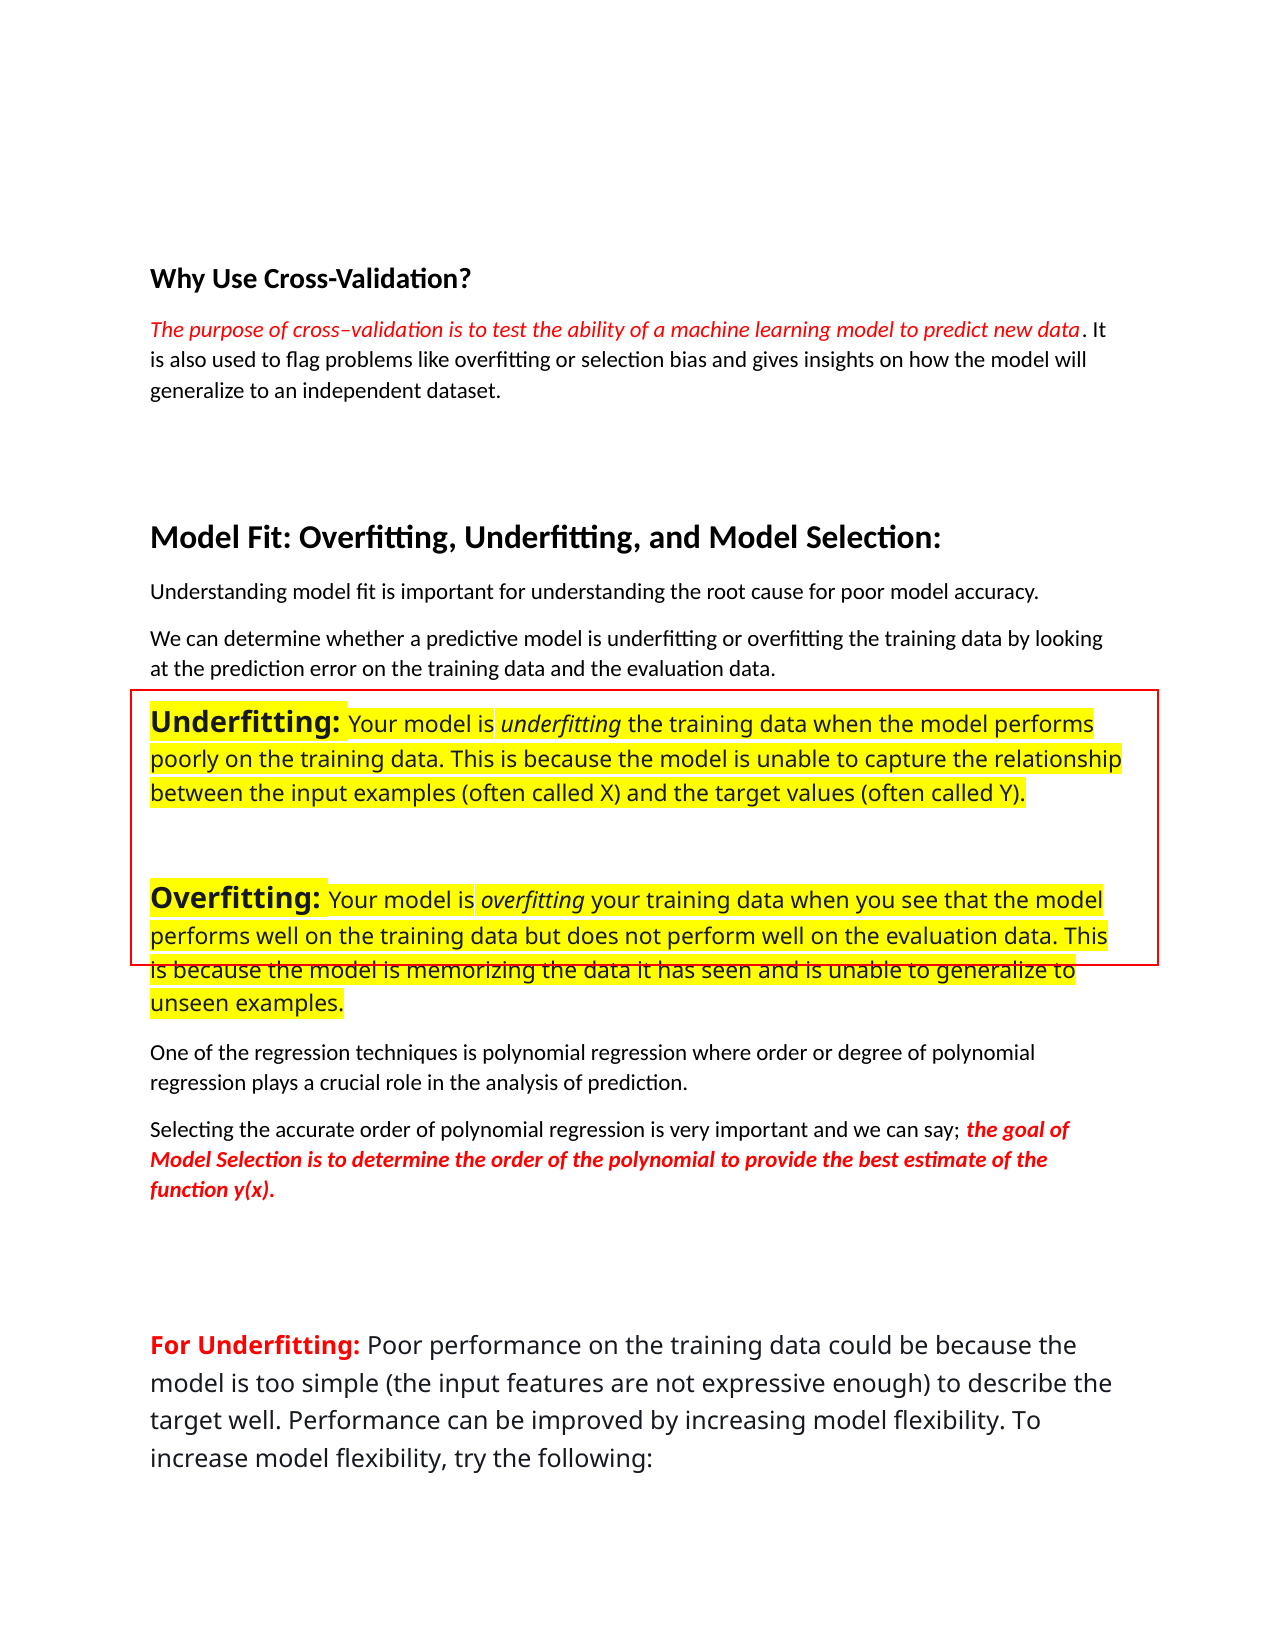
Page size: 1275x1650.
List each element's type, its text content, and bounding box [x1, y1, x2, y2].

text Overfitting: Your model is overfitting your training data when you see that the model performs well on the training data but does not perform well on the evaluation data. This is because the model is memorizing the data it has seen and is unable to generalize to unseen examples. [150, 878, 1125, 964]
text Understanding model fit is important for understanding the root cause for poor model accuracy. [150, 577, 1125, 605]
text Underfitting: Your model is underfitting the training data when the model performs poorly on the training data. This is because the model is unable to capture the relationship between the input examples (often called X) and the target values (often called Y). [150, 701, 1125, 808]
text We can determine whether a predictive model is underfitting or overfitting the training data by looking at the prediction error on the training data and the evaluation data. [150, 624, 1125, 682]
text Overfitting: Your model is overfitting your training data when you see that the model performs well on the training data but does not perform well on the evaluation data. This is because the model is memorizing the data it has seen and is unable to generalize to unseen examples. [150, 966, 1125, 1019]
text The purpose of cross–validation is to test the ability of a machine learning model to predict new data. It is also used to flag problems like overfitting or selection bias and gives insights on how the model will generalize to an independent dataset. [150, 315, 1125, 404]
text One of the regression techniques is polynomial regression where order or degree of polynomial regression plays a crucial role in the analysis of prediction. [150, 1038, 1125, 1096]
text Why Use Cross-Validation? [150, 260, 1125, 296]
text Model Fit: Overfitting, Underfitting, and Model Selection: [150, 516, 1125, 557]
text Selecting the accurate order of polynomial regression is very important and we can say; the goal of Model Selection is to determine the order of the polynomial to provide the best estimate of the function y(x). [150, 1115, 1125, 1203]
text For Underfitting: Poor performance on the training data could be because the model is too simple (the input features are not expressive enough) to describe the target well. Performance can be improved by increasing model flexibility. To increase model flexibility, try the following: [150, 1324, 1125, 1474]
